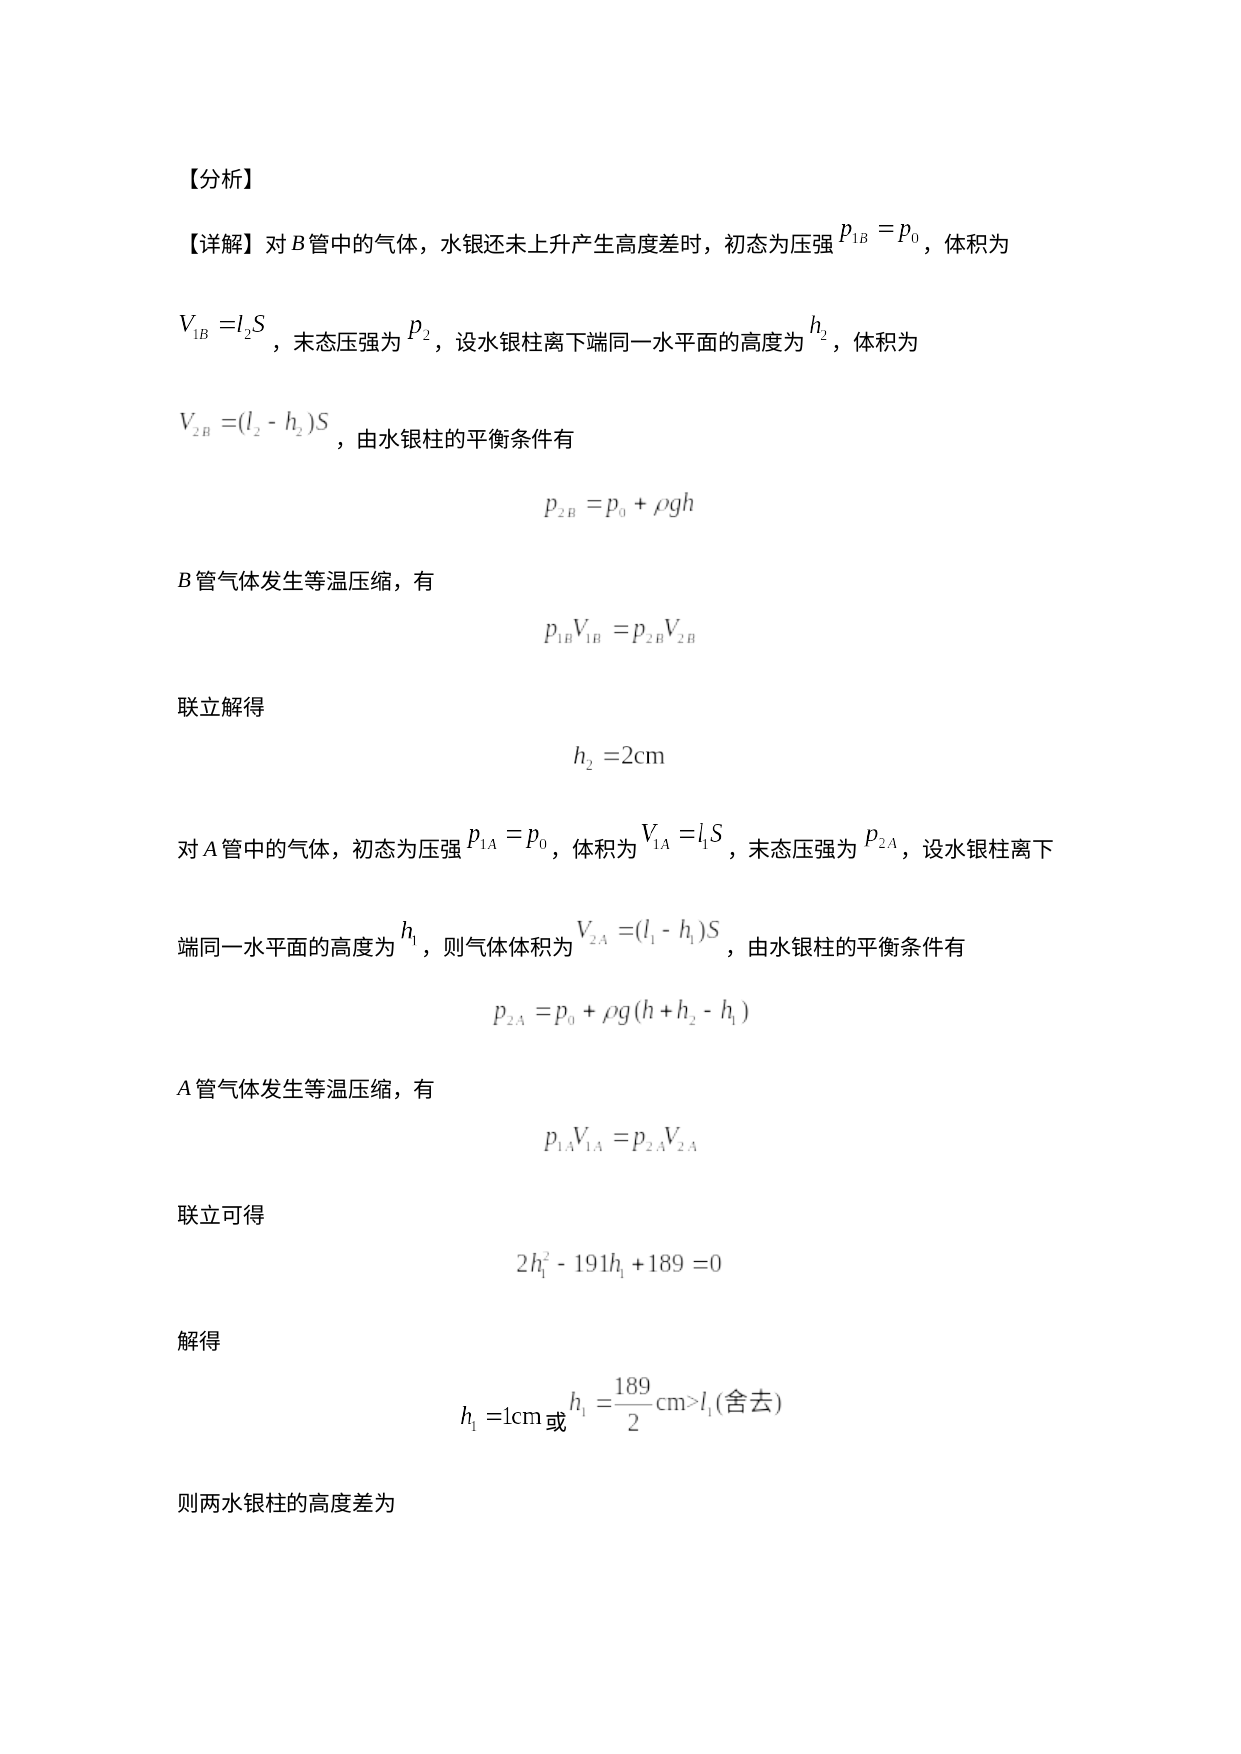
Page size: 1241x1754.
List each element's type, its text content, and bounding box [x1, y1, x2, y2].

text 或 [177, 1372, 1063, 1469]
text 【详解】对B管中的气体，水银还未上升产生高度差时，初态为压强，体积为，末态压强为，设水银柱离下端同一水平面的高度为，体积为，由水银柱的平衡条件有 [177, 210, 1063, 470]
text A管气体发生等温压缩，有 [177, 1072, 1063, 1104]
text 对A管中的气体，初态为压强，体积为，末态压强为，设水银柱离下端同一水平面的高度为，则气体体积为，由水银柱的平衡条件有 [177, 816, 1063, 978]
text 联立可得 [177, 1197, 1063, 1230]
text 解得 [177, 1323, 1063, 1356]
text 【分析】 [177, 162, 1063, 194]
text B管气体发生等温压缩，有 [177, 564, 1063, 596]
text 联立解得 [177, 690, 1063, 722]
text 则两水银柱的高度差为 [177, 1485, 1063, 1518]
